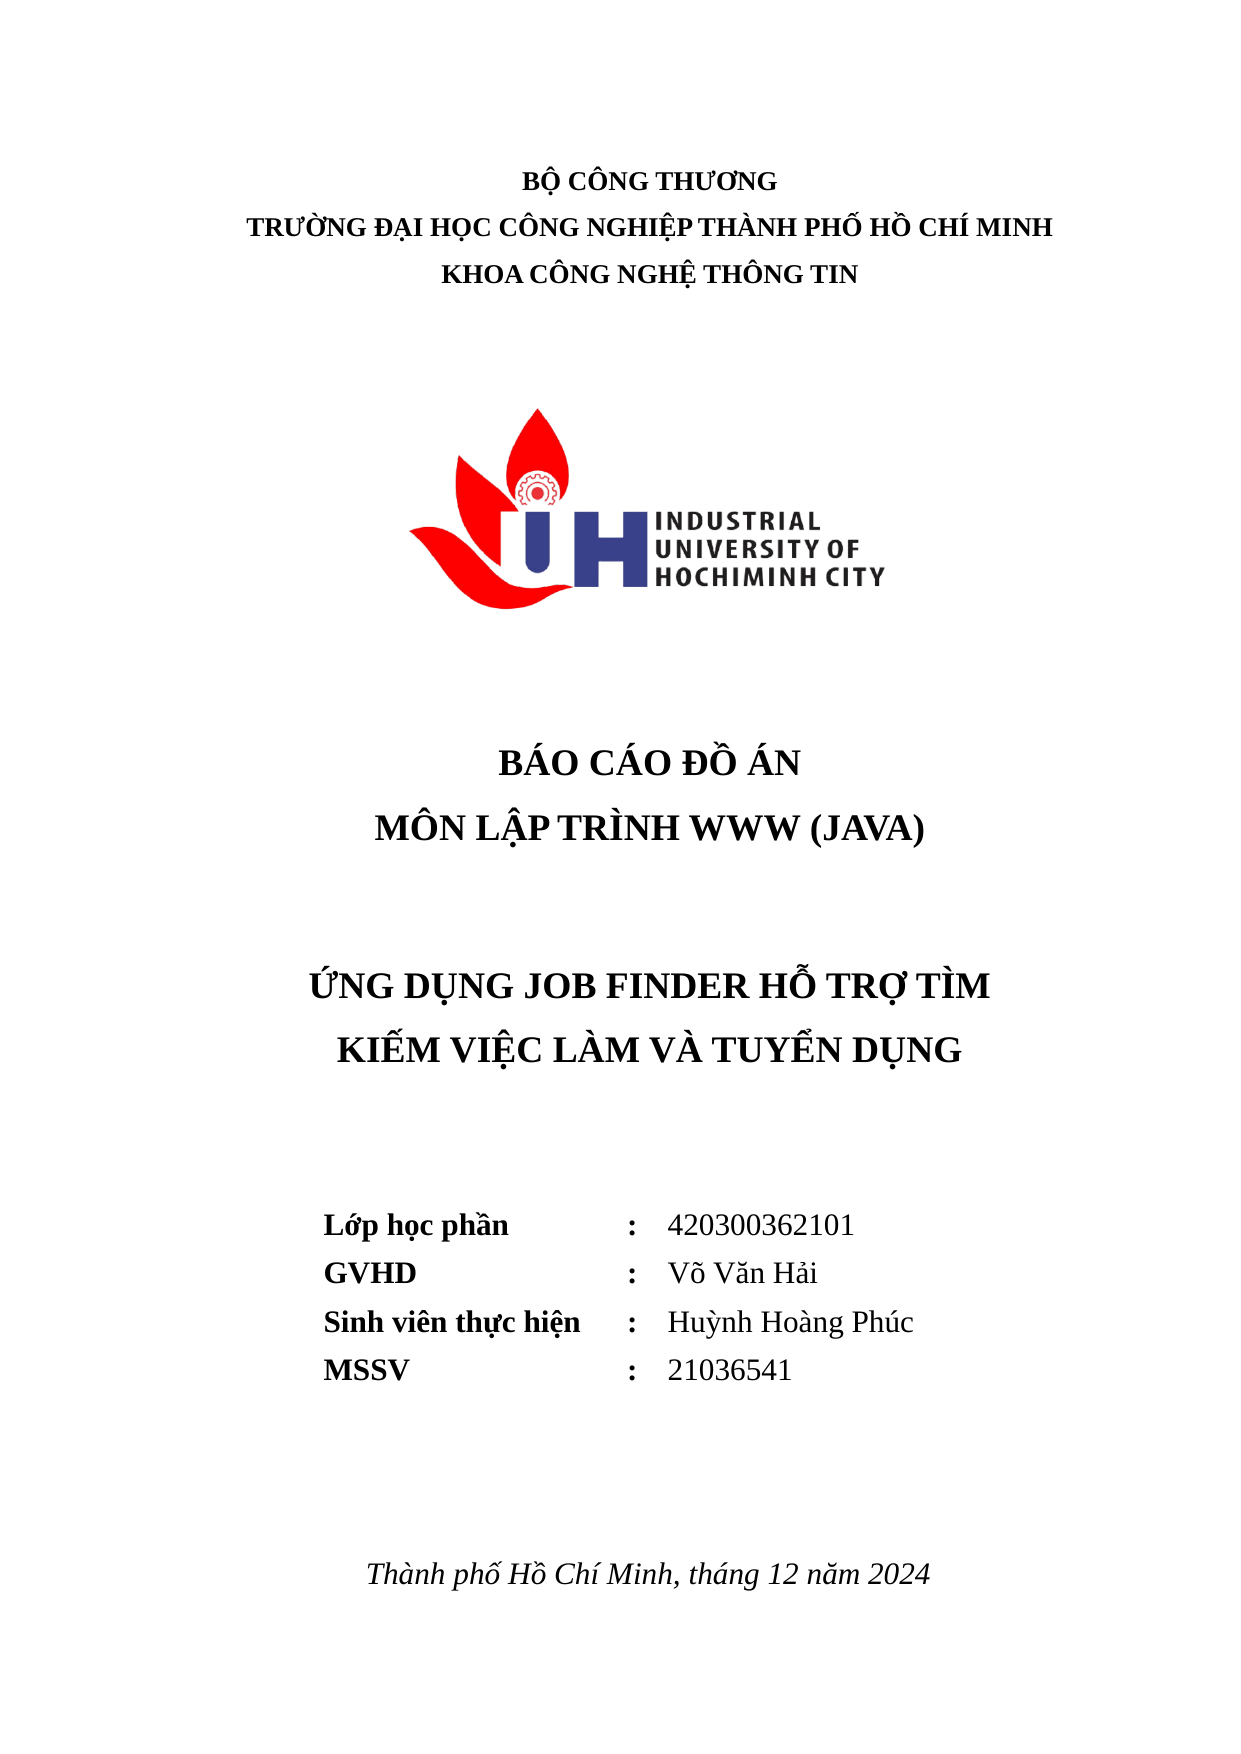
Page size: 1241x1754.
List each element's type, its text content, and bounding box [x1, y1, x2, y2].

table_cell Sinh viên thực hiện [312, 1297, 608, 1345]
table_cell Võ Văn Hải [656, 1249, 987, 1297]
table_cell 21036541 [656, 1345, 987, 1394]
text ỨNG DỤNG JOB FINDER HỖ TRỢ TÌM KIẾM VIỆC LÀM VÀ TUYỂN DỤNG [252, 963, 1047, 1071]
table_header Lớp học phần [312, 1200, 608, 1248]
text BÁO CÁO ĐỒ ÁN [177, 740, 1122, 783]
table_cell : [608, 1345, 656, 1394]
table_cell MSSV [312, 1345, 608, 1394]
text KHOA CÔNG NGHỆ THÔNG TIN [177, 258, 1122, 289]
text Thành phố Hồ Chí Minh, tháng 12 năm 2024 [177, 1555, 1122, 1591]
table_cell GVHD [312, 1249, 608, 1297]
text TRƯỜNG ĐẠI HỌC CÔNG NGHIỆP THÀNH PHỐ HỒ CHÍ MINH [177, 211, 1122, 243]
table_cell : [608, 1249, 656, 1297]
text MÔN LẬP TRÌNH WWW (JAVA) [177, 805, 1122, 848]
picture [402, 398, 897, 614]
table_cell Huỳnh Hoàng Phúc [656, 1297, 987, 1345]
table_header : [608, 1200, 656, 1248]
text BỘ CÔNG THƯƠNG [177, 165, 1122, 196]
table_header 420300362101 [656, 1200, 987, 1248]
table_cell : [608, 1297, 656, 1345]
